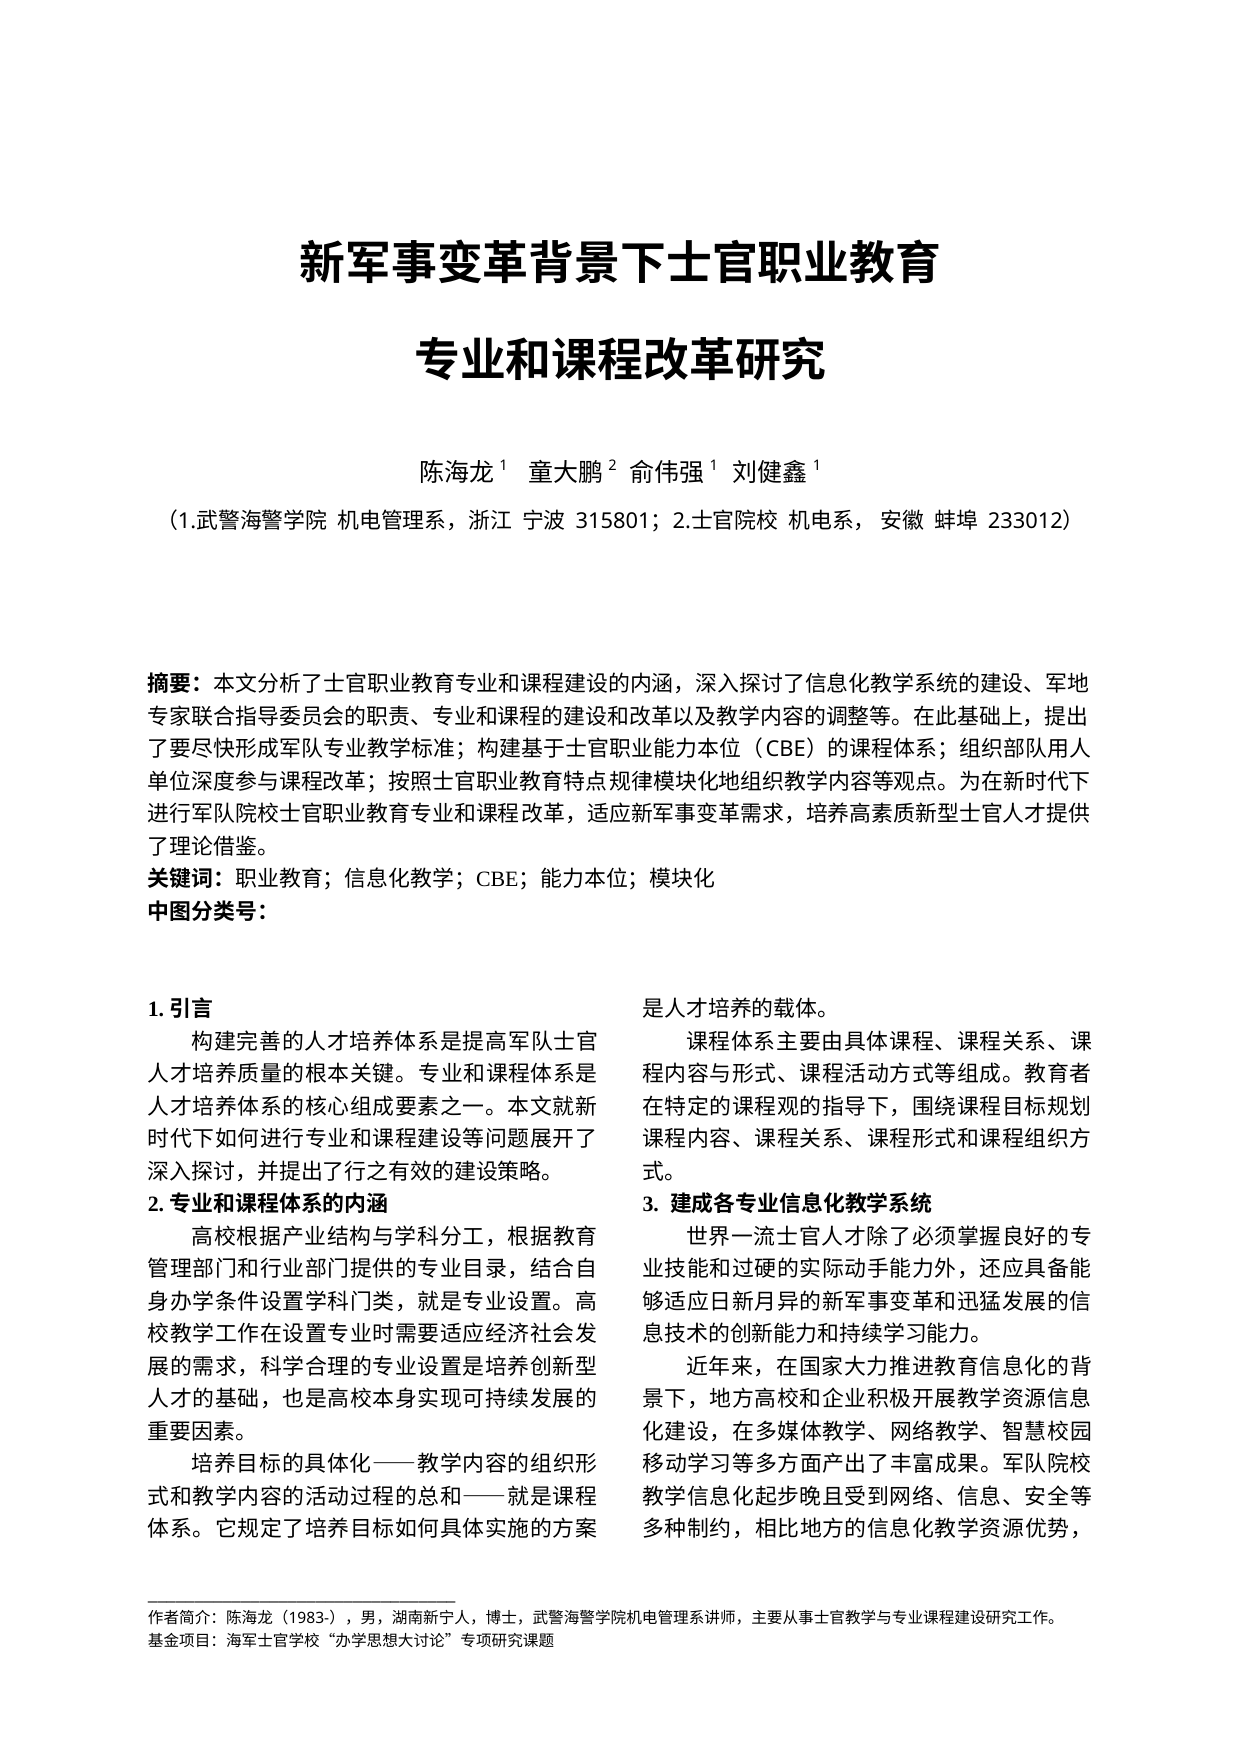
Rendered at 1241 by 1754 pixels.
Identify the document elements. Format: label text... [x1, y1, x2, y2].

list 培养目标的具体化——教学内容的组织形式和教学内容的活动过程的总和——就是课程体系。它规定了培养目标如何具体实施的方案，是人才培养的载体。 [148, 1446, 598, 1543]
text 专业和课程改革研究 [148, 308, 1092, 406]
text 近年来，在国家大力推进教育信息化的背景下，地方高校和企业积极开展教学资源信息化建设，在多媒体教学、网络教学、智慧校园、移动学习等多方面产出了丰富成果。军队院校教学信息化起步晚且受到网络、信息、安全等多种制约，相比地方的信息化教学资源优势，差距较大。 [642, 1348, 1092, 1543]
list 构建完善的人才培养体系是提高军队士官人才培养质量的根本关键。专业和课程体系是人才培养体系的核心组成要素之一。本文就新时代下如何进行专业和课程建设等问题展开了深入探讨，并提出了行之有效的建设策略。 [148, 1023, 598, 1186]
list 专业和课程体系的内涵 [148, 1186, 598, 1218]
list 课程体系主要由具体课程、课程关系、课程内容与形式、课程活动方式等组成。教育者在特定的课程观的指导下，围绕课程目标规划课程内容、课程关系、课程形式和课程组织方式。 [642, 1023, 1092, 1186]
text 中图分类号： [148, 893, 1092, 926]
list 建成各专业信息化教学系统 [642, 1186, 1092, 1218]
text 关键词：职业教育；信息化教学；CBE；能力本位；模块化 [148, 861, 1092, 893]
list 引言 [148, 991, 598, 1023]
text 新军事变革背景下士官职业教育 [148, 211, 1092, 308]
list 高校根据产业结构与学科分工，根据教育管理部门和行业部门提供的专业目录，结合自身办学条件设置学科门类，就是专业设置。高校教学工作在设置专业时需要适应经济社会发展的需求，科学合理的专业设置是培养创新型人才的基础，也是高校本身实现可持续发展的重要因素。 [148, 1218, 598, 1446]
text 摘要：本文分析了士官职业教育专业和课程建设的内涵，深入探讨了信息化教学系统的建设、军地专家联合指导委员会的职责、专业和课程的建设和改革以及教学内容的调整等。在此基础上，提出了要尽快形成军队专业教学标准；构建基于士官职业能力本位（CBE）的课程体系；组织部队用人单位深度参与课程改革；按照士官职业教育特点规律模块化地组织教学内容等观点。为在新时代下进行军队院校士官职业教育专业和课程改革，适应新军事变革需求，培养高素质新型士官人才提供了理论借鉴。 [148, 666, 1092, 861]
text 陈海龙1 童大鹏2 俞伟强1 刘健鑫1 [148, 438, 1092, 503]
text （1.武警海警学院 机电管理系，浙江 宁波 315801；2.士官院校 机电系， 安徽 蚌埠 233012） [148, 503, 1092, 536]
list 培养目标的具体化——教学内容的组织形式和教学内容的活动过程的总和——就是课程体系。它规定了培养目标如何具体实施的方案，是人才培养的载体。 [642, 991, 1092, 1023]
text 世界一流士官人才除了必须掌握良好的专业技能和过硬的实际动手能力外，还应具备能够适应日新月异的新军事变革和迅猛发展的信息技术的创新能力和持续学习能力。 [642, 1218, 1092, 1348]
